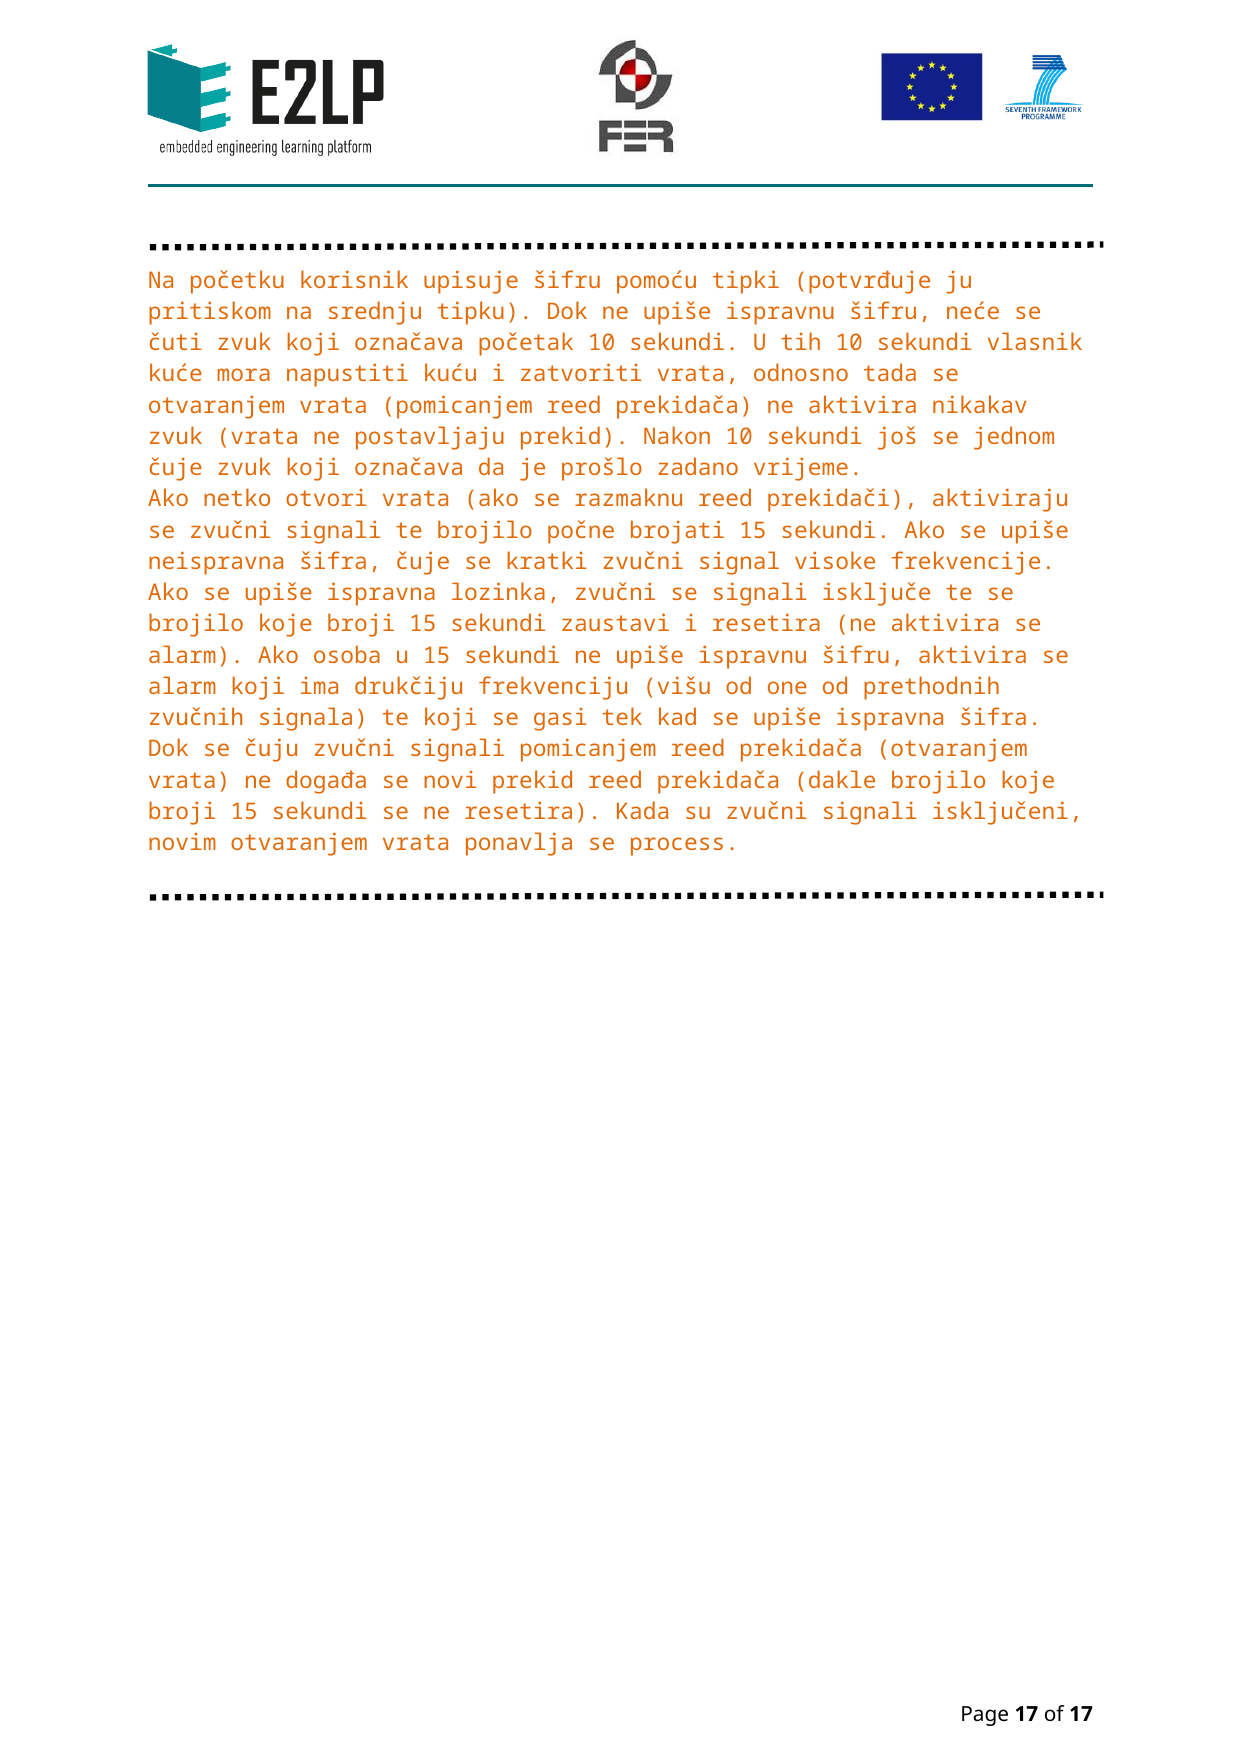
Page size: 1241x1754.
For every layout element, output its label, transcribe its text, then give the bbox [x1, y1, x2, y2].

text Ako netko otvori vrata (ako se razmaknu reed prekidači), aktiviraju se zvučni signali te brojilo počne brojati 15 sekundi. Ako se upiše neispravna šifra, čuje se kratki zvučni signal visoke frekvencije. Ako se upiše ispravna lozinka, zvučni se signali isključe te se brojilo koje broji 15 sekundi zaustavi i resetira (ne aktivira se alarm). Ako osoba u 15 sekundi ne upiše ispravnu šifru, aktivira se alarm koji ima drukčiju frekvenciju (višu od one od prethodnih zvučnih signala) te koji se gasi tek kad se upiše ispravna šifra. Dok se čuju zvučni signali pomicanjem reed prekidača (otvaranjem vrata) ne događa se novi prekid reed prekidača (dakle brojilo koje broji 15 sekundi se ne resetira). Kada su zvučni signali isključeni, novim otvaranjem vrata ponavlja se process. [148, 482, 1093, 857]
picture [531, 25, 741, 172]
picture [879, 51, 984, 122]
picture [999, 51, 1087, 123]
text Na početku korisnik upisuje šifru pomoću tipki (potvrđuje ju pritiskom na srednju tipku). Dok ne upiše ispravnu šifru, neće se čuti zvuk koji označava početak 10 sekundi. U tih 10 sekundi vlasnik kuće mora napustiti kuću i zatvoriti vrata, odnosno tada se otvaranjem vrata (pomicanjem reed prekidača) ne aktivira nikakav zvuk (vrata ne postavljaju prekid). Nakon 10 sekundi još se jednom čuje zvuk koji označava da je prošlo zadano vrijeme. [148, 263, 1093, 482]
picture [147, 44, 384, 156]
